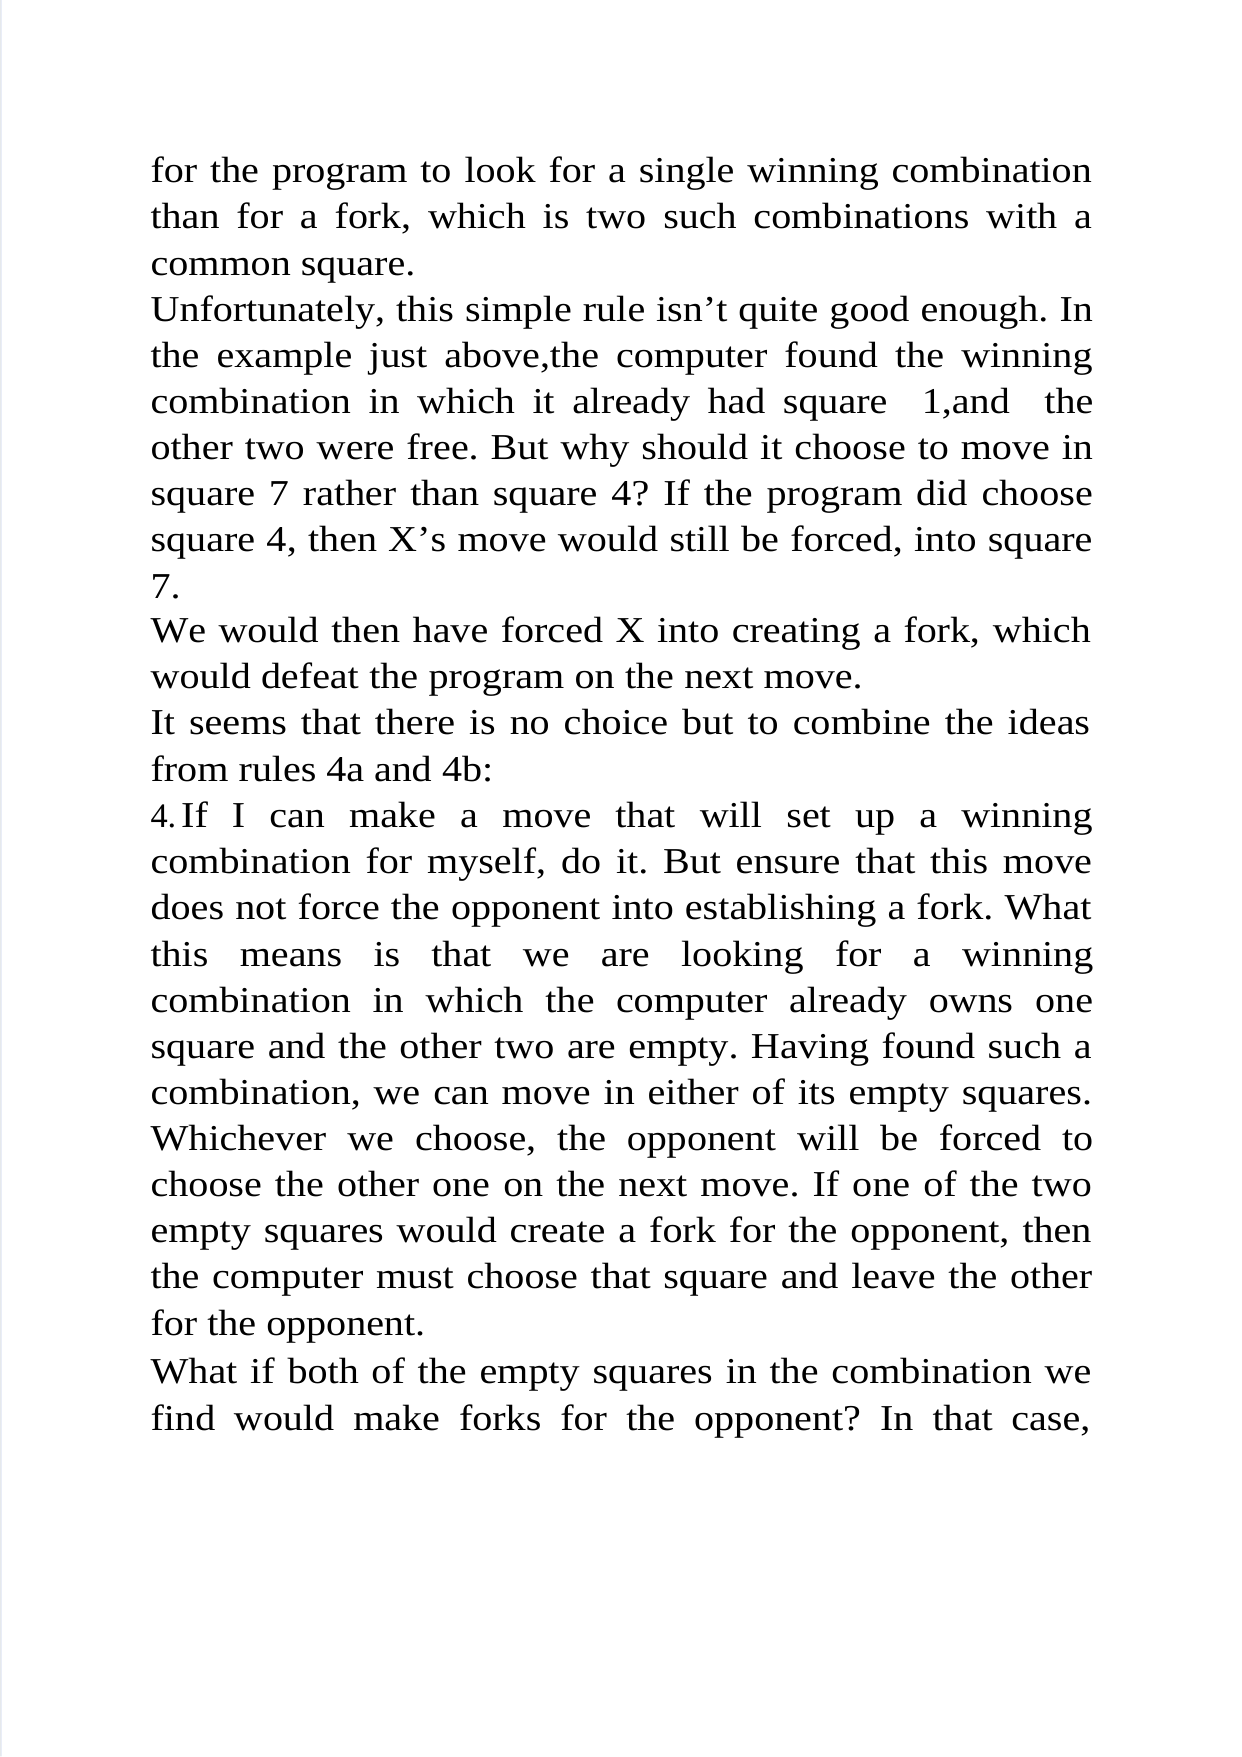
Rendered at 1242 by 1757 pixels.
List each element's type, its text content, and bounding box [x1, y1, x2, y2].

text It seems that there is no choice but to combine the ideas from rules 4a and 4b: [150, 701, 1092, 789]
text Unfortunately, this simple rule isn’t quite good enough. In the example just above,the computer found the winning combination in which it already had square 1,and the other two were free. But why should it choose to move in square 7 rather than square 4? If the program did choose square 4, then X’s move would still be forced, into square 7. [150, 287, 1094, 606]
list If I can make a move that will set up a winning combination for myself, do it. But ensure that this move does not force the opponent into establishing a fork. What this means is that we are looking for a winning combination in which the computer already owns one square and the other two are empty. Having found such a combination, we can move in either of its empty squares. Whichever we choose, the opponent will be forced to choose the other one on the next move. If one of the two empty squares would create a fork for the opponent, then the computer must choose that square and leave the other for the opponent. [150, 793, 1093, 1343]
text would defeat the program on the next move. [150, 654, 1108, 696]
text We would then have forced X into creating a fork, which [150, 610, 1108, 651]
text What if both of the empty squares in the combination we find would make forks for the opponent? In that case, [150, 1350, 1093, 1438]
text for the program to look for a single winning combination than for a fork, which is two such combinations with a common square. [150, 149, 1094, 283]
